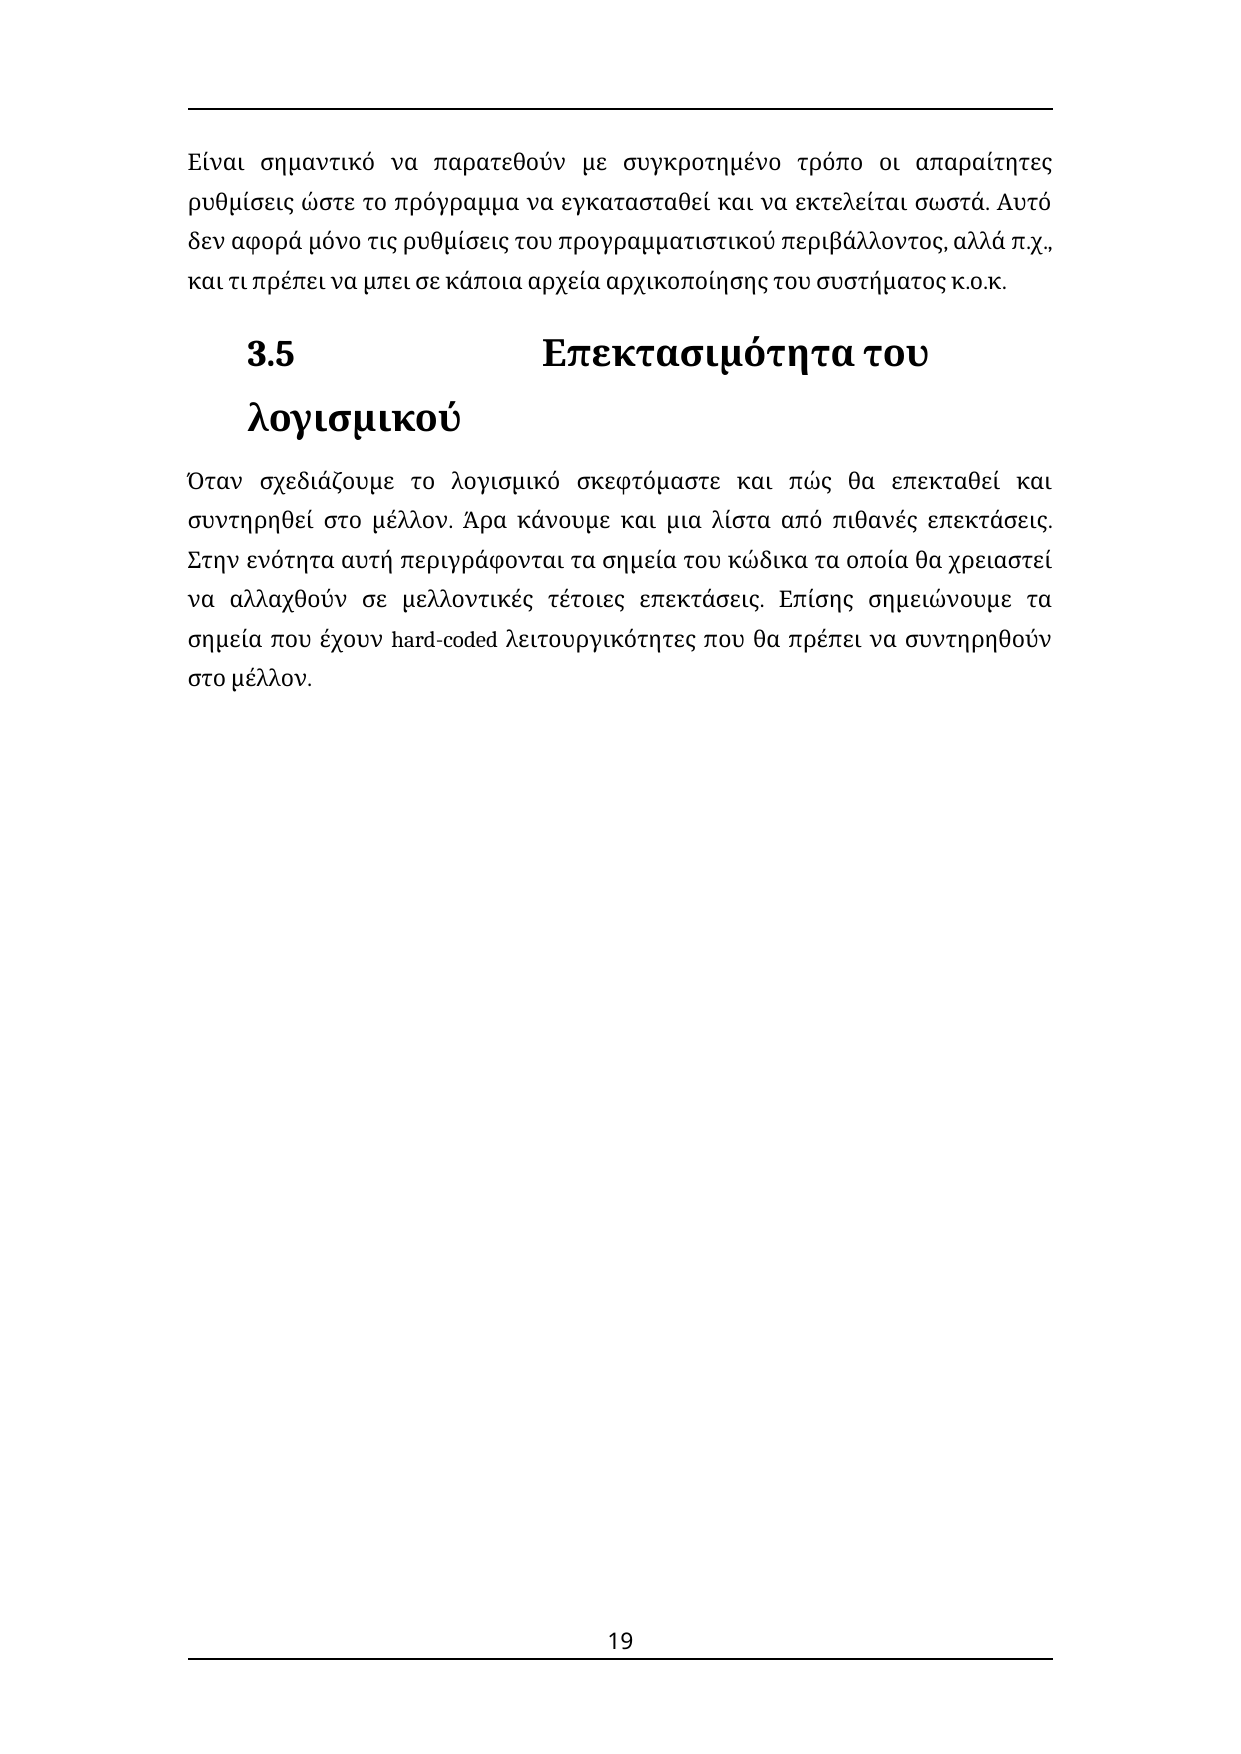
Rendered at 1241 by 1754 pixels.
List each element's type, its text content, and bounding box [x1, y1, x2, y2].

text Όταν σχεδιάζουμε το λογισμικό σκεφτόμαστε και πώς θα επεκταθεί και συντηρηθεί στο μέλλον. Άρα κάνουμε και μια λίστα από πιθανές επεκτάσεις. Στην ενότητα αυτή περιγράφονται τα σημεία του κώδικα τα οποία θα χρειαστεί να αλλαχθούν σε μελλοντικές τέτοιες επεκτάσεις. Επίσης σημειώνουμε τα σημεία που έχουν hard-coded λειτουργικότητες που θα πρέπει να συντηρηθούν στο μέλλον. [187, 468, 1053, 692]
text Είναι σημαντικό να παρατεθούν με συγκροτημένο τρόπο οι απαραίτητες ρυθμίσεις ώστε το πρόγραμμα να εγκατασταθεί και να εκτελείται σωστά. Αυτό δεν αφορά μόνο τις ρυθμίσεις του προγραμματιστικού περιβάλλοντος, αλλά π.χ., και τι πρέπει να μπει σε κάποια αρχεία αρχικοποίησης του συστήματος κ.ο.κ. [187, 150, 1053, 295]
subtitle Επεκτασιμότητα του λογισμικού [247, 333, 1058, 441]
